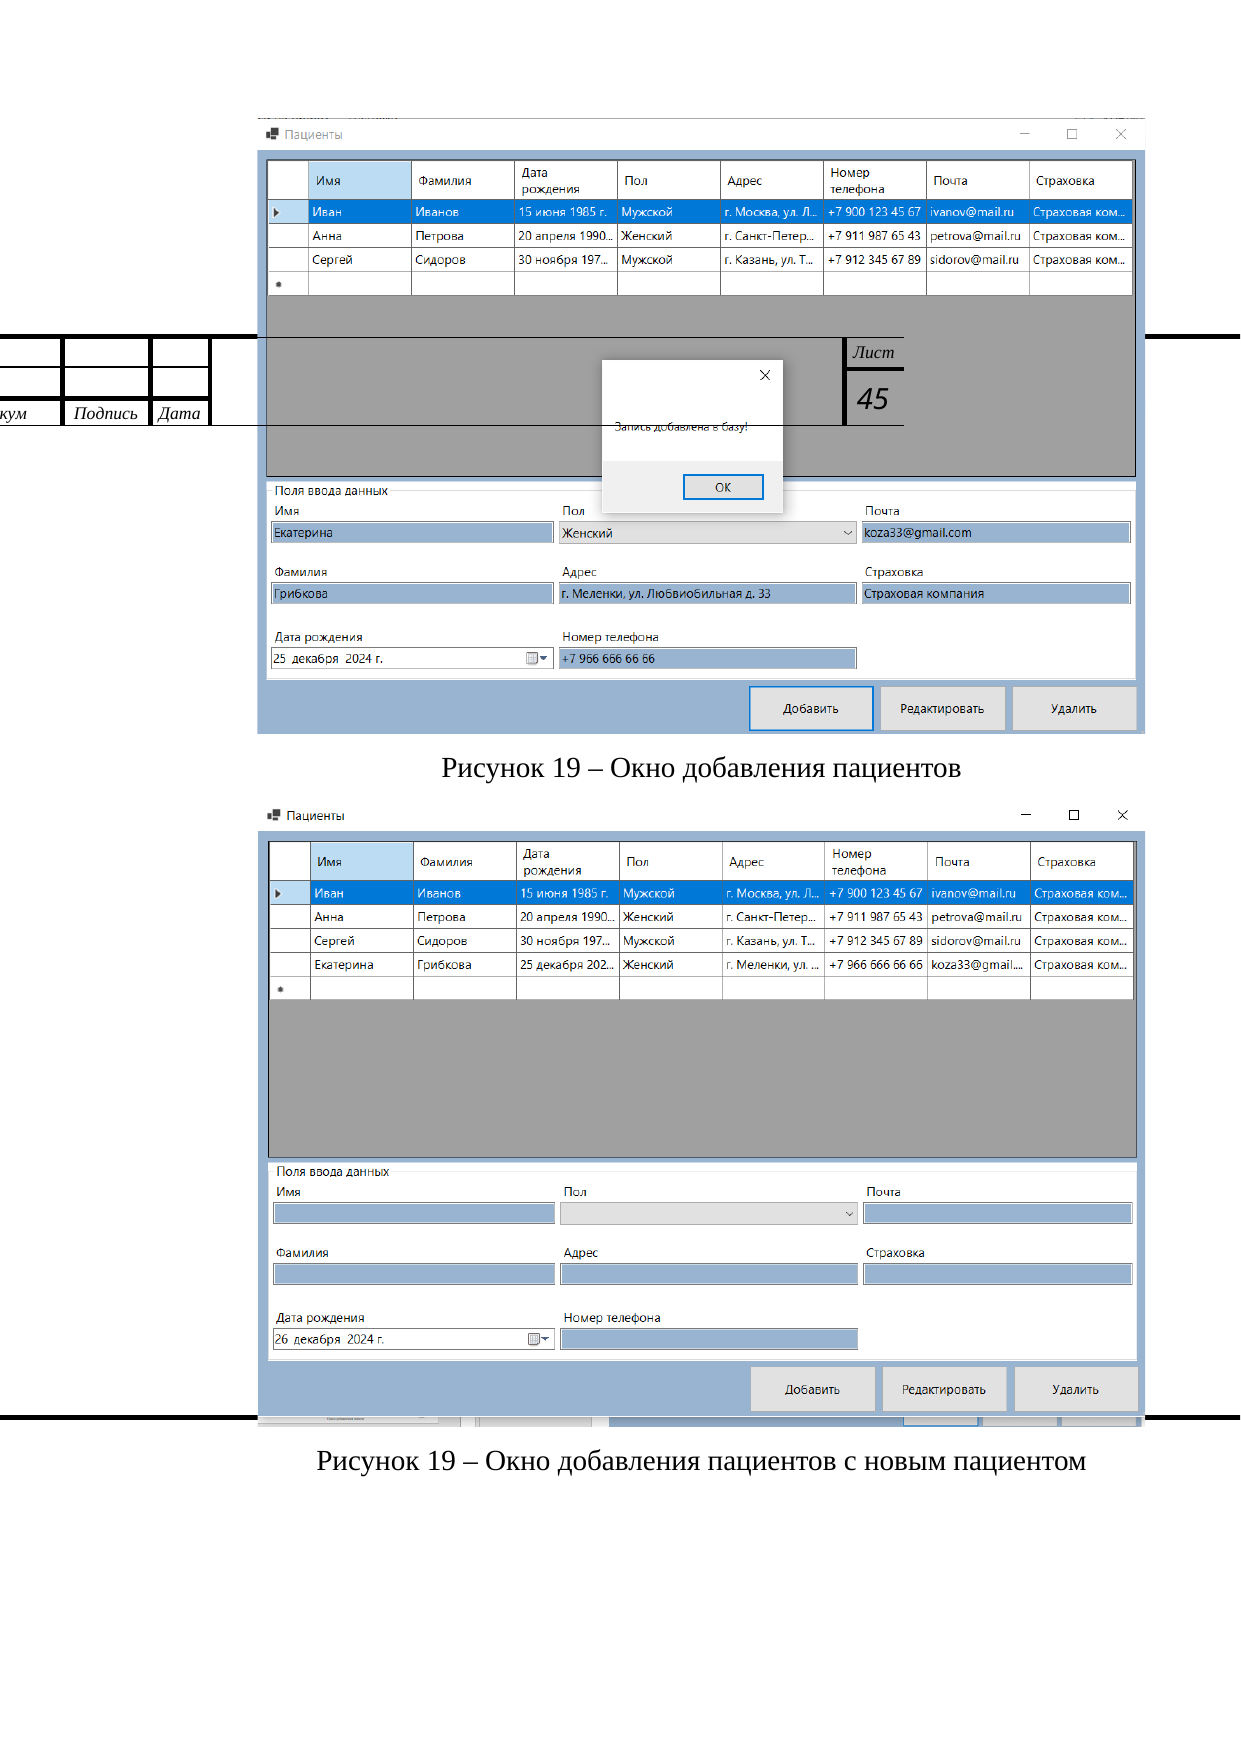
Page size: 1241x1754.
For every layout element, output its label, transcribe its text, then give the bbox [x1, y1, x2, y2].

picture [257, 338, 842, 425]
picture [257, 800, 1146, 1427]
picture [257, 118, 1146, 734]
text Рисунок 19 – Окно добавления пациентов [177, 750, 1152, 784]
text Рисунок 19 – Окно добавления пациентов с новым пациентом [177, 1443, 1152, 1477]
